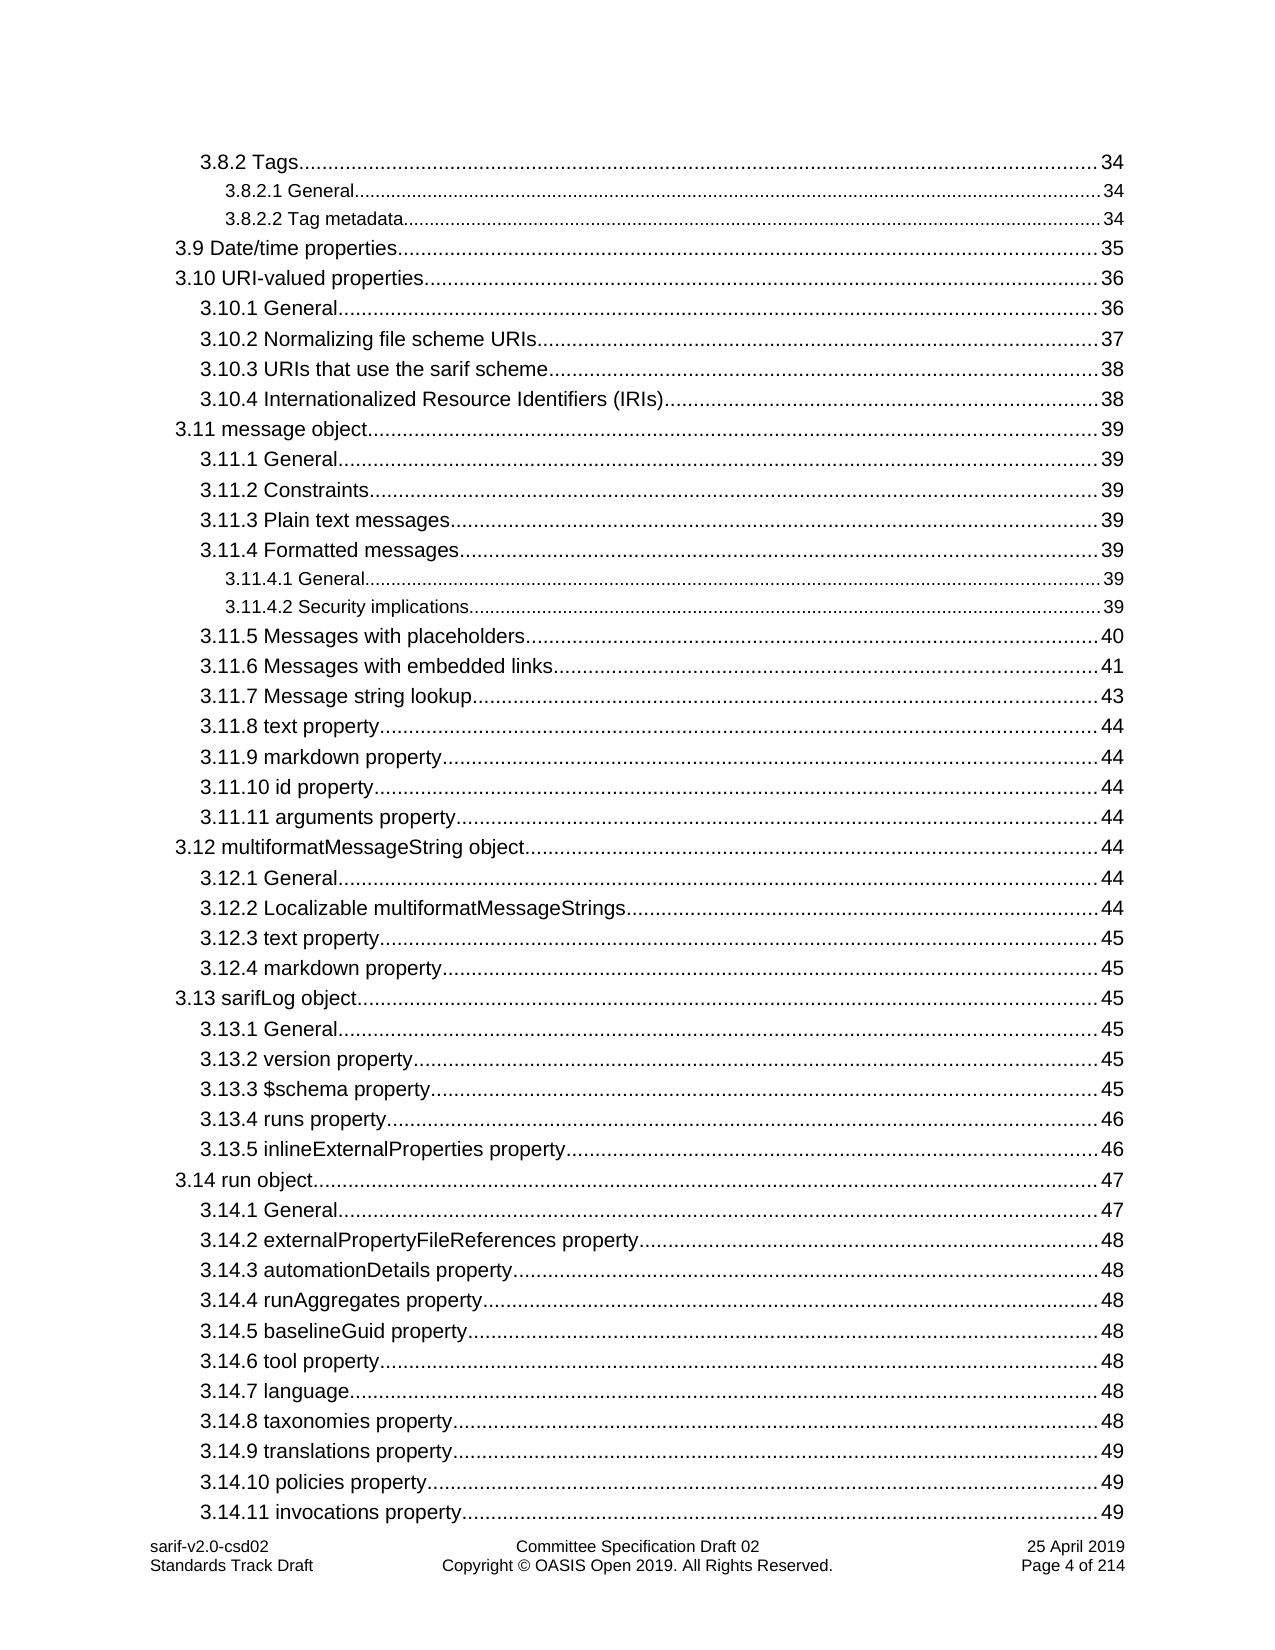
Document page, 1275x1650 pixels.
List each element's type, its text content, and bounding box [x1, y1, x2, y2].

text 3.11.4.1 General 39 [225, 568, 1125, 590]
text 3.8.2.2 Tag metadata 34 [225, 208, 1125, 229]
text 3.14.10 policies property 49 [200, 1469, 1125, 1493]
text 3.10.3 URIs that use the sarif scheme 38 [200, 357, 1125, 381]
text 3.11.9 markdown property 44 [200, 744, 1125, 768]
text 3.14 run object 47 [175, 1167, 1125, 1191]
text 3.14.1 General 47 [200, 1198, 1125, 1222]
text 3.14.2 externalPropertyFileReferences property 48 [200, 1228, 1125, 1252]
text 3.10.2 Normalizing file scheme URIs 37 [200, 326, 1125, 350]
text 3.11.7 Message string lookup 43 [200, 684, 1125, 708]
text 3.10.4 Internationalized Resource Identifiers (IRIs) 38 [200, 387, 1125, 411]
text 3.11.4 Formatted messages 39 [200, 538, 1125, 562]
text 3.11.5 Messages with placeholders 40 [200, 624, 1125, 648]
text 3.13.4 runs property 46 [200, 1107, 1125, 1131]
text 3.12.1 General 44 [200, 865, 1125, 889]
text 3.14.11 invocations property 49 [200, 1500, 1125, 1524]
text 3.13.5 inlineExternalProperties property 46 [200, 1137, 1125, 1161]
text 3.13.1 General 45 [200, 1016, 1125, 1040]
text 3.13.3 $schema property 45 [200, 1077, 1125, 1101]
text 3.12.3 text property 45 [200, 926, 1125, 950]
text 3.12.2 Localizable multiformatMessageStrings 44 [200, 896, 1125, 919]
text 3.11.3 Plain text messages 39 [200, 508, 1125, 532]
text 3.9 Date/time properties 35 [175, 236, 1125, 260]
text 3.14.3 automationDetails property 48 [200, 1258, 1125, 1282]
text 3.11.2 Constraints 39 [200, 477, 1125, 501]
text 3.12.4 markdown property 45 [200, 956, 1125, 980]
text 3.13.2 version property 45 [200, 1047, 1125, 1071]
text 3.8.2.1 General 34 [225, 180, 1125, 202]
text 3.14.8 taxonomies property 48 [200, 1409, 1125, 1433]
text 3.11.1 General 39 [200, 447, 1125, 471]
text 3.10 URI-valued properties 36 [175, 266, 1125, 290]
text 3.14.7 language 48 [200, 1379, 1125, 1403]
text 3.11.11 arguments property 44 [200, 805, 1125, 829]
text 3.11.8 text property 44 [200, 714, 1125, 738]
text 3.11.6 Messages with embedded links 41 [200, 654, 1125, 678]
text 3.8.2 Tags 34 [200, 150, 1125, 174]
text 3.11.10 id property 44 [200, 775, 1125, 799]
text 3.11 message object 39 [175, 417, 1125, 441]
text 3.14.9 translations property 49 [200, 1439, 1125, 1463]
text 3.12 multiformatMessageString object 44 [175, 835, 1125, 859]
text 3.14.4 runAggregates property 48 [200, 1288, 1125, 1312]
text 3.13 sarifLog object 45 [175, 986, 1125, 1010]
text 3.14.6 tool property 48 [200, 1349, 1125, 1373]
text 3.11.4.2 Security implications 39 [225, 596, 1125, 617]
text 3.14.5 baselineGuid property 48 [200, 1318, 1125, 1342]
text 3.10.1 General 36 [200, 296, 1125, 320]
